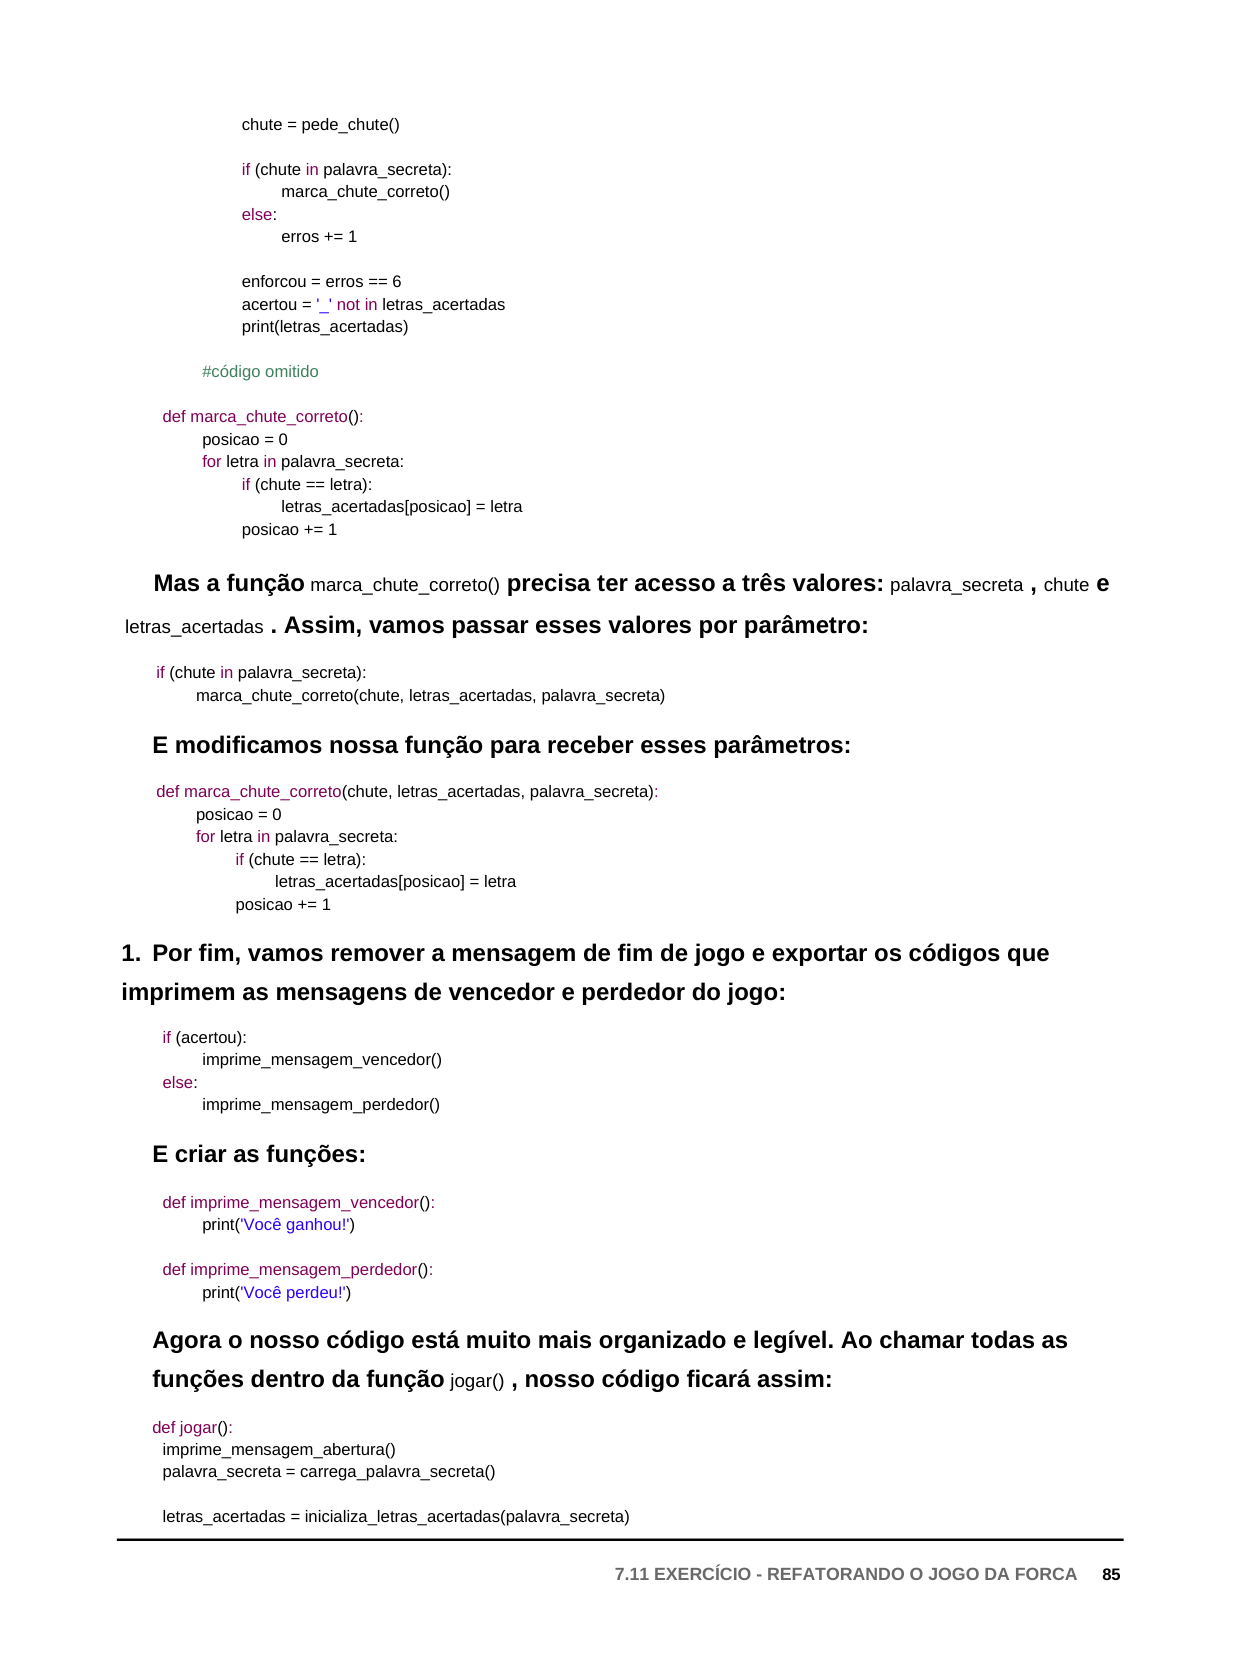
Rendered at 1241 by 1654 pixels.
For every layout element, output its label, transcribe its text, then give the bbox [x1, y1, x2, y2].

text palavra_secreta = carrega_palavra_secreta() [162, 1462, 1123, 1481]
text #código omitido [202, 362, 1123, 381]
text posicao += 1 [235, 894, 1123, 913]
text if (chute == letra): [242, 474, 1123, 493]
text posicao = 0 [196, 804, 1123, 823]
text posicao = 0 [202, 429, 1123, 448]
text acertou = '_' not in letras_acertadas [242, 294, 1123, 313]
text print(letras_acertadas) [242, 317, 1123, 336]
text Agora o nosso código está muito mais organizado e legível. Ao chamar todas as funções dentro da função jogar() , nosso código ficará assim: [152, 1326, 1123, 1393]
text enforcou = erros == 6 [242, 272, 1123, 291]
text def marca_chute_correto(): [162, 407, 1123, 426]
list Por fim, vamos remover a mensagem de fim de jogo e exportar os códigos que imprimem as mensagens de vencedor e perdedor do jogo: [121, 939, 1123, 1006]
text def jogar(): [152, 1417, 1123, 1437]
text for letra in palavra_secreta: [202, 452, 1123, 471]
text letras_acertadas = inicializa_letras_acertadas(palavra_secreta) [162, 1507, 1123, 1526]
text letras_acertadas[posicao] = letra [281, 497, 1123, 516]
text if (chute in palavra_secreta): [242, 159, 1123, 178]
text if (chute == letra): [235, 849, 1123, 868]
text if (acertou): [162, 1028, 1123, 1047]
text else: [242, 204, 1123, 223]
text imprime_mensagem_abertura() [162, 1440, 1123, 1459]
text marca_chute_correto(chute, letras_acertadas, palavra_secreta) [196, 686, 1123, 705]
text Mas a função marca_chute_correto() precisa ter acesso a três valores: palavra_secreta , chute e letras_acertadas . Assim, vamos passar esses valores por parâmetro: [125, 569, 1123, 638]
text E modificamos nossa função para receber esses parâmetros: [152, 731, 1123, 758]
text for letra in palavra_secreta: [196, 827, 1123, 846]
text print('Você ganhou!') [202, 1215, 1123, 1234]
text chute = pede_chute() [242, 115, 1123, 134]
text imprime_mensagem_vencedor() [202, 1050, 1123, 1069]
text def marca_chute_correto(chute, letras_acertadas, palavra_secreta): [156, 782, 1123, 801]
text print('Você perdeu!') [202, 1283, 1123, 1302]
text else: [162, 1072, 1123, 1092]
text 7.11 EXERCÍCIO - REFATORANDO O JOGO DA FORCA 85 [614, 1564, 1123, 1584]
text E criar as funções: [152, 1140, 1123, 1168]
text posicao += 1 [242, 519, 1123, 538]
text marca_chute_correto() [281, 182, 1123, 201]
text erros += 1 [281, 227, 1123, 246]
text def imprime_mensagem_vencedor(): [162, 1193, 1123, 1212]
text if (chute in palavra_secreta): [156, 663, 1123, 682]
text imprime_mensagem_perdedor() [202, 1095, 1123, 1114]
text letras_acertadas[posicao] = letra [275, 872, 1123, 891]
text def imprime_mensagem_perdedor(): [162, 1260, 1123, 1279]
